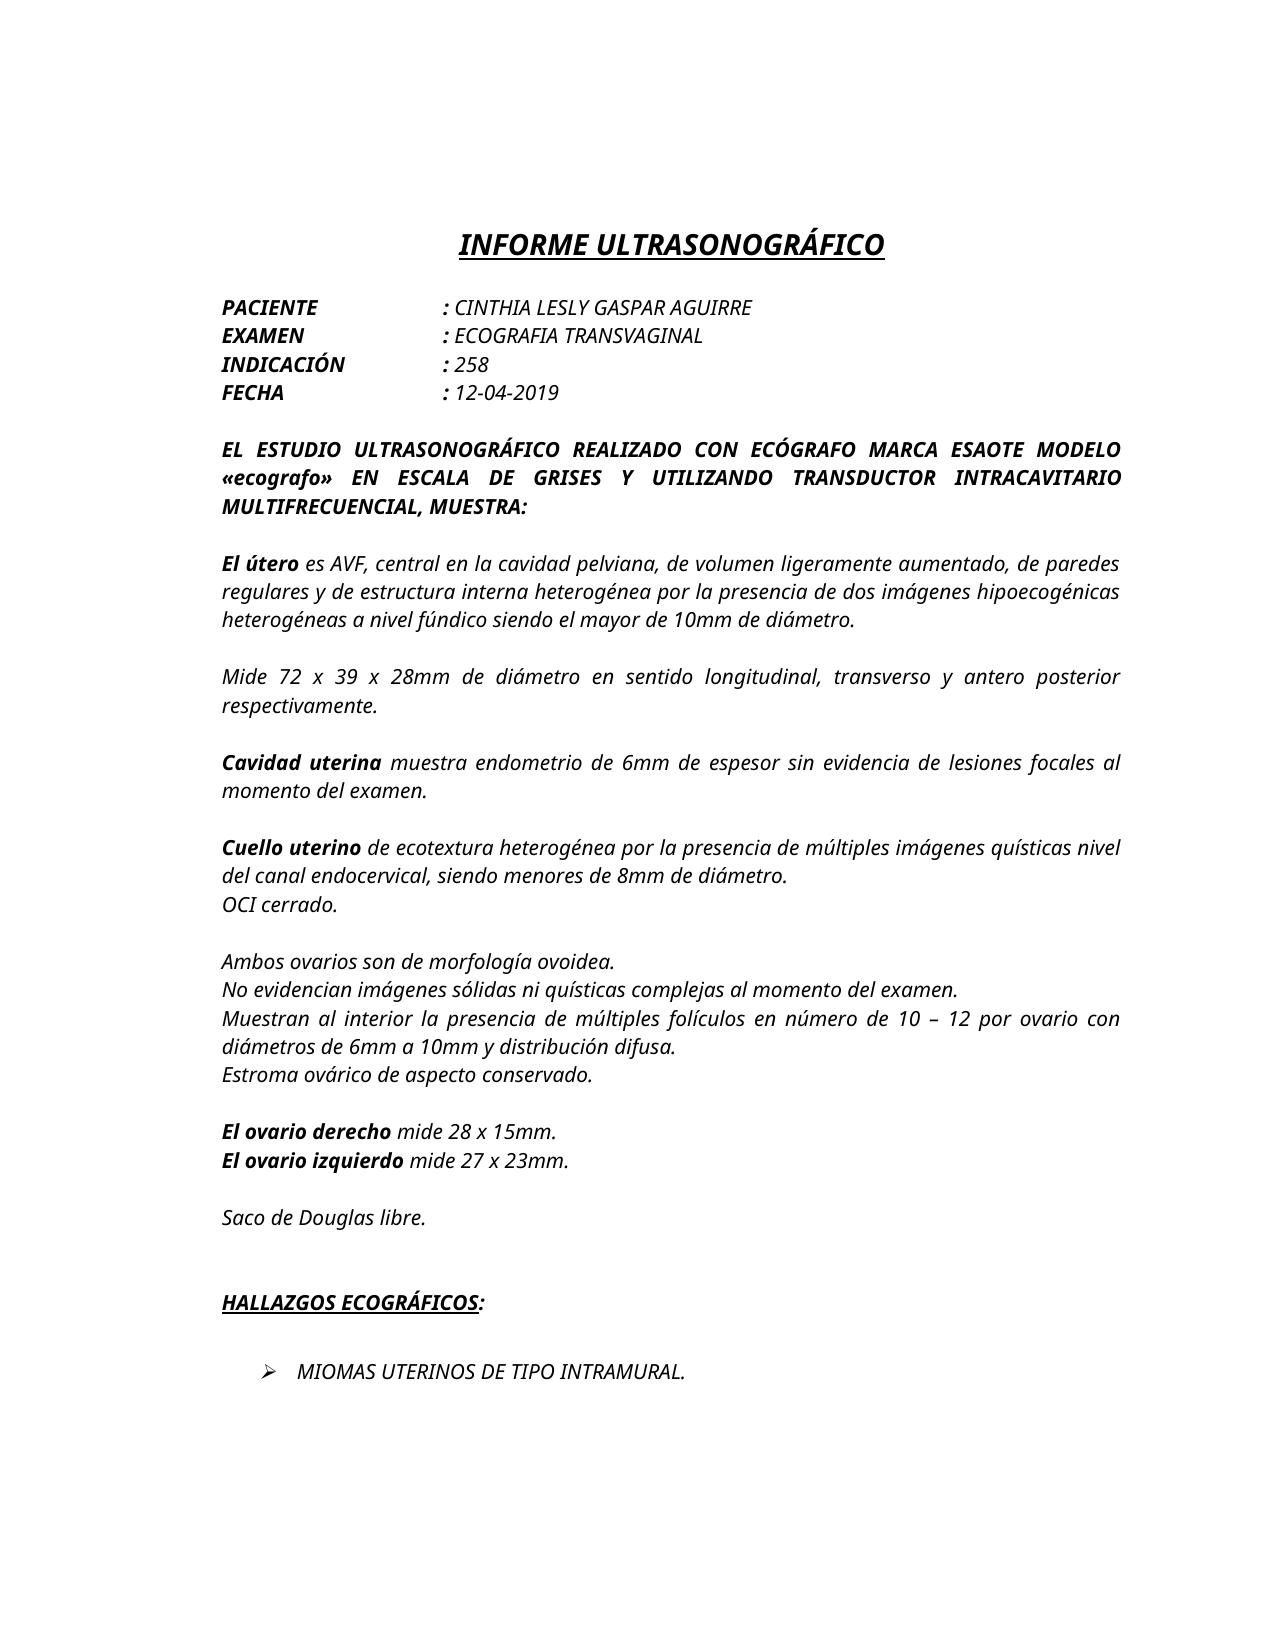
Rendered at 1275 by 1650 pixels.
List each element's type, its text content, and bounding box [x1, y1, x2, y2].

text OCI cerrado. [222, 890, 1122, 918]
text HALLAZGOS ECOGRÁFICOS: [222, 1288, 1122, 1317]
text PACIENTE : CINTHIA LESLY GASPAR AGUIRRE [222, 293, 1122, 321]
text El útero es AVF, central en la cavidad pelviana, de volumen ligeramente aumentado, de paredes regulares y de estructura interna heterogénea por la presencia de dos imágenes hipoecogénicas heterogéneas a nivel fúndico siendo el mayor de 10mm de diámetro. [222, 549, 1122, 634]
text Muestran al interior la presencia de múltiples folículos en número de 10 – 12 por ovario con diámetros de 6mm a 10mm y distribución difusa. [222, 1004, 1122, 1061]
text INDICACIÓN : 258 [222, 350, 1122, 378]
text Mide 72 x 39 x 28mm de diámetro en sentido longitudinal, transverso y antero posterior respectivamente. [222, 662, 1122, 719]
text EL ESTUDIO ULTRASONOGRÁFICO REALIZADO CON ECÓGRAFO MARCA ESAOTE MODELO «ecografo» EN ESCALA DE GRISES Y UTILIZANDO TRANSDUCTOR INTRACAVITARIO MULTIFRECUENCIAL, MUESTRA: [222, 435, 1122, 520]
text Saco de Douglas libre. [222, 1203, 1122, 1231]
text Estroma ovárico de aspecto conservado. [222, 1061, 1122, 1089]
text Cuello uterino de ecotextura heterogénea por la presencia de múltiples imágenes quísticas nivel del canal endocervical, siendo menores de 8mm de diámetro. [222, 833, 1122, 890]
list MIOMAS UTERINOS DE TIPO INTRAMURAL. [259, 1357, 1122, 1386]
text El ovario izquierdo mide 27 x 23mm. [222, 1146, 1122, 1174]
text FECHA : 12-04-2019 [222, 378, 1122, 407]
text EXAMEN : ECOGRAFIA TRANSVAGINAL [222, 321, 1122, 350]
text El ovario derecho mide 28 x 15mm. [222, 1117, 1122, 1146]
text Cavidad uterina muestra endometrio de 6mm de espesor sin evidencia de lesiones focales al momento del examen. [222, 748, 1122, 805]
text Ambos ovarios son de morfología ovoidea. [222, 947, 1122, 975]
title INFORME ULTRASONOGRÁFICO [222, 225, 1122, 264]
text No evidencian imágenes sólidas ni quísticas complejas al momento del examen. [222, 975, 1122, 1004]
